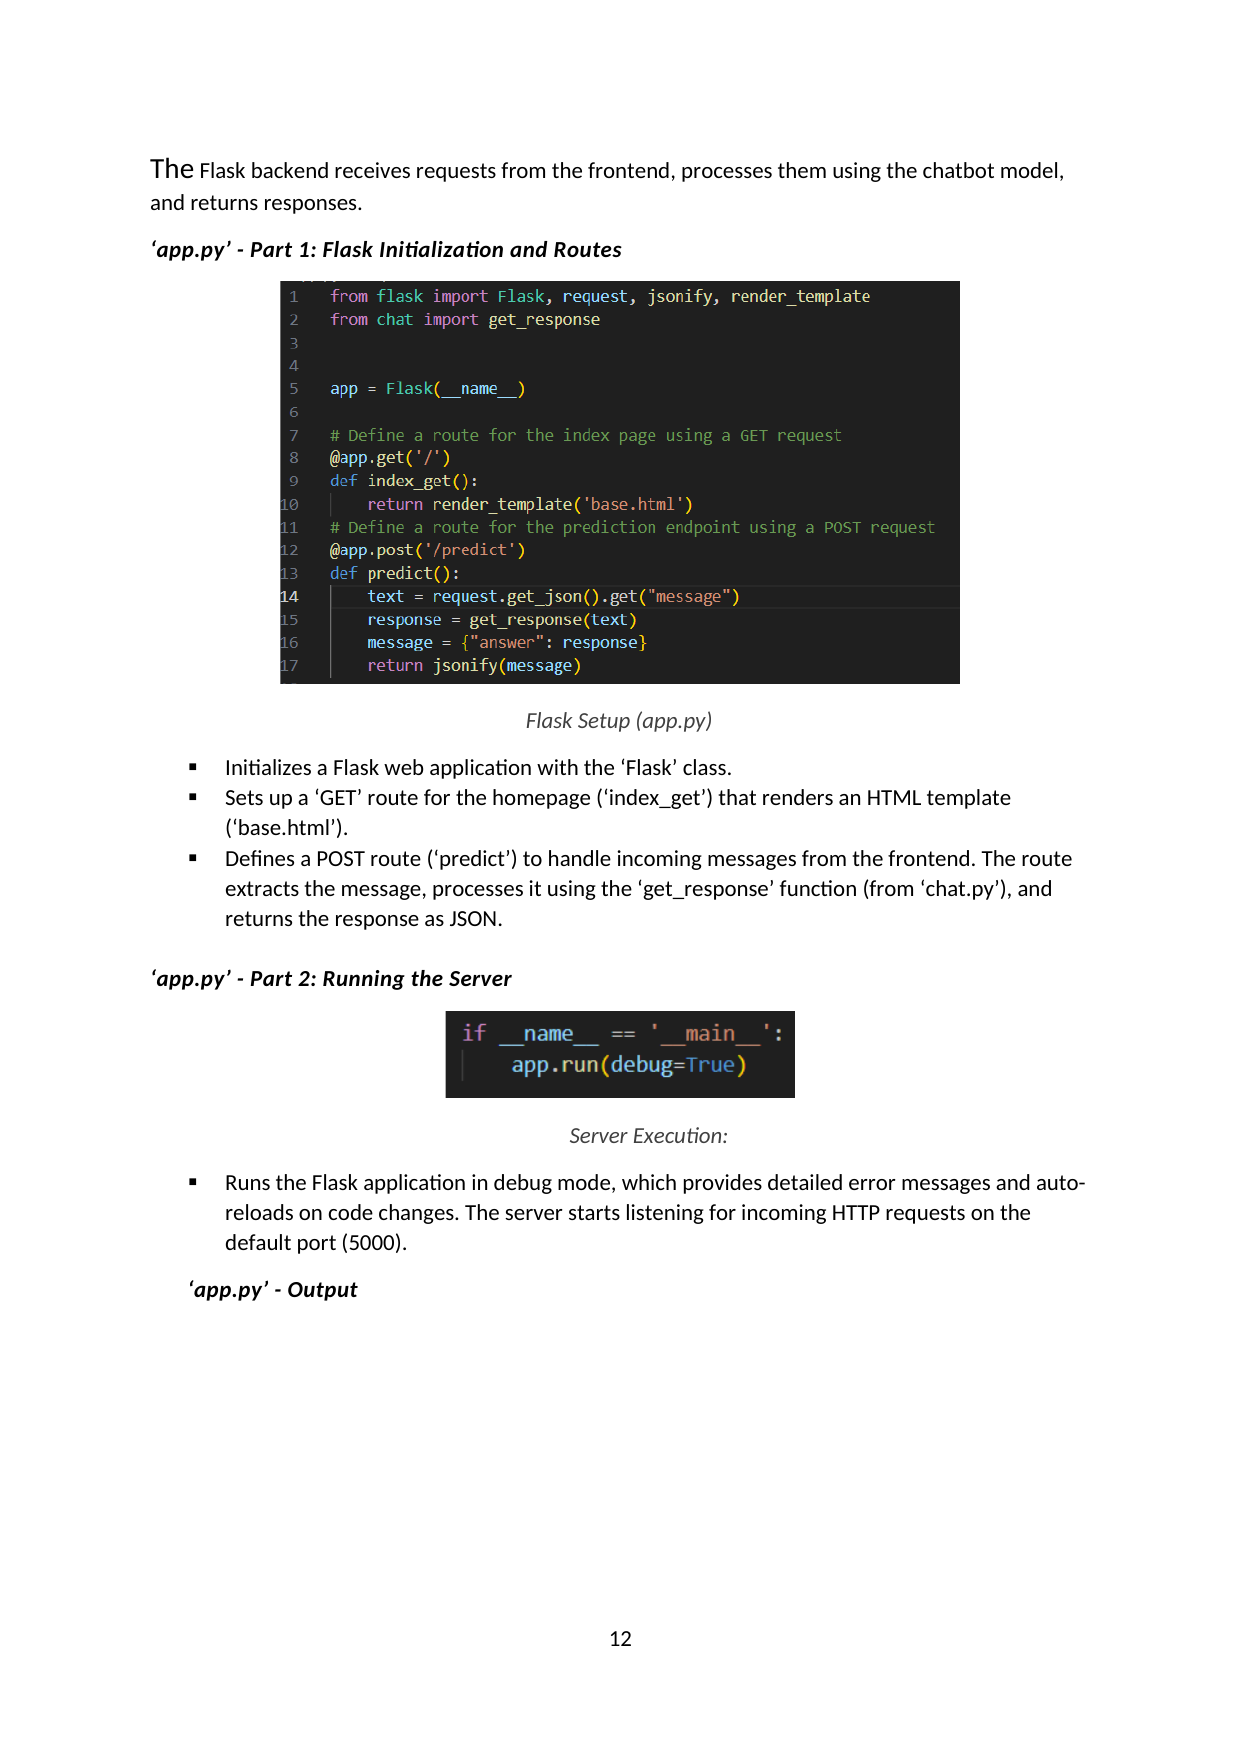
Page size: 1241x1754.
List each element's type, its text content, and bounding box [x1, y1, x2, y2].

text ‘app.py’ - Part 1: Flask Initialization and Routes [150, 235, 1090, 263]
list Sets up a ‘GET’ route for the homepage (‘index_get’) that renders an HTML template (‘base.html’). [187, 783, 1090, 842]
text Flask Setup (app.py) [240, 706, 1000, 734]
list Defines a POST route (‘predict’) to handle incoming messages from the frontend. The route extracts the message, processes it using the ‘get_response’ function (from ‘chat.py’), and returns the response as JSON. [187, 844, 1090, 932]
text ‘app.py’ - Part 2: Running the Server [150, 964, 1090, 993]
picture [445, 1011, 795, 1098]
picture [280, 281, 960, 684]
text ‘app.py’ - Output [187, 1275, 1090, 1303]
text Server Execution: [300, 1121, 1000, 1149]
list Runs the Flask application in debug mode, which provides detailed error messages and auto-reloads on code changes. The server starts listening for incoming HTTP requests on the default port (5000). [187, 1168, 1090, 1256]
text The Flask backend receives requests from the frontend, processes them using the chatbot model, and returns responses. [150, 150, 1090, 216]
list Initializes a Flask web application with the ‘Flask’ class. [187, 753, 1090, 781]
